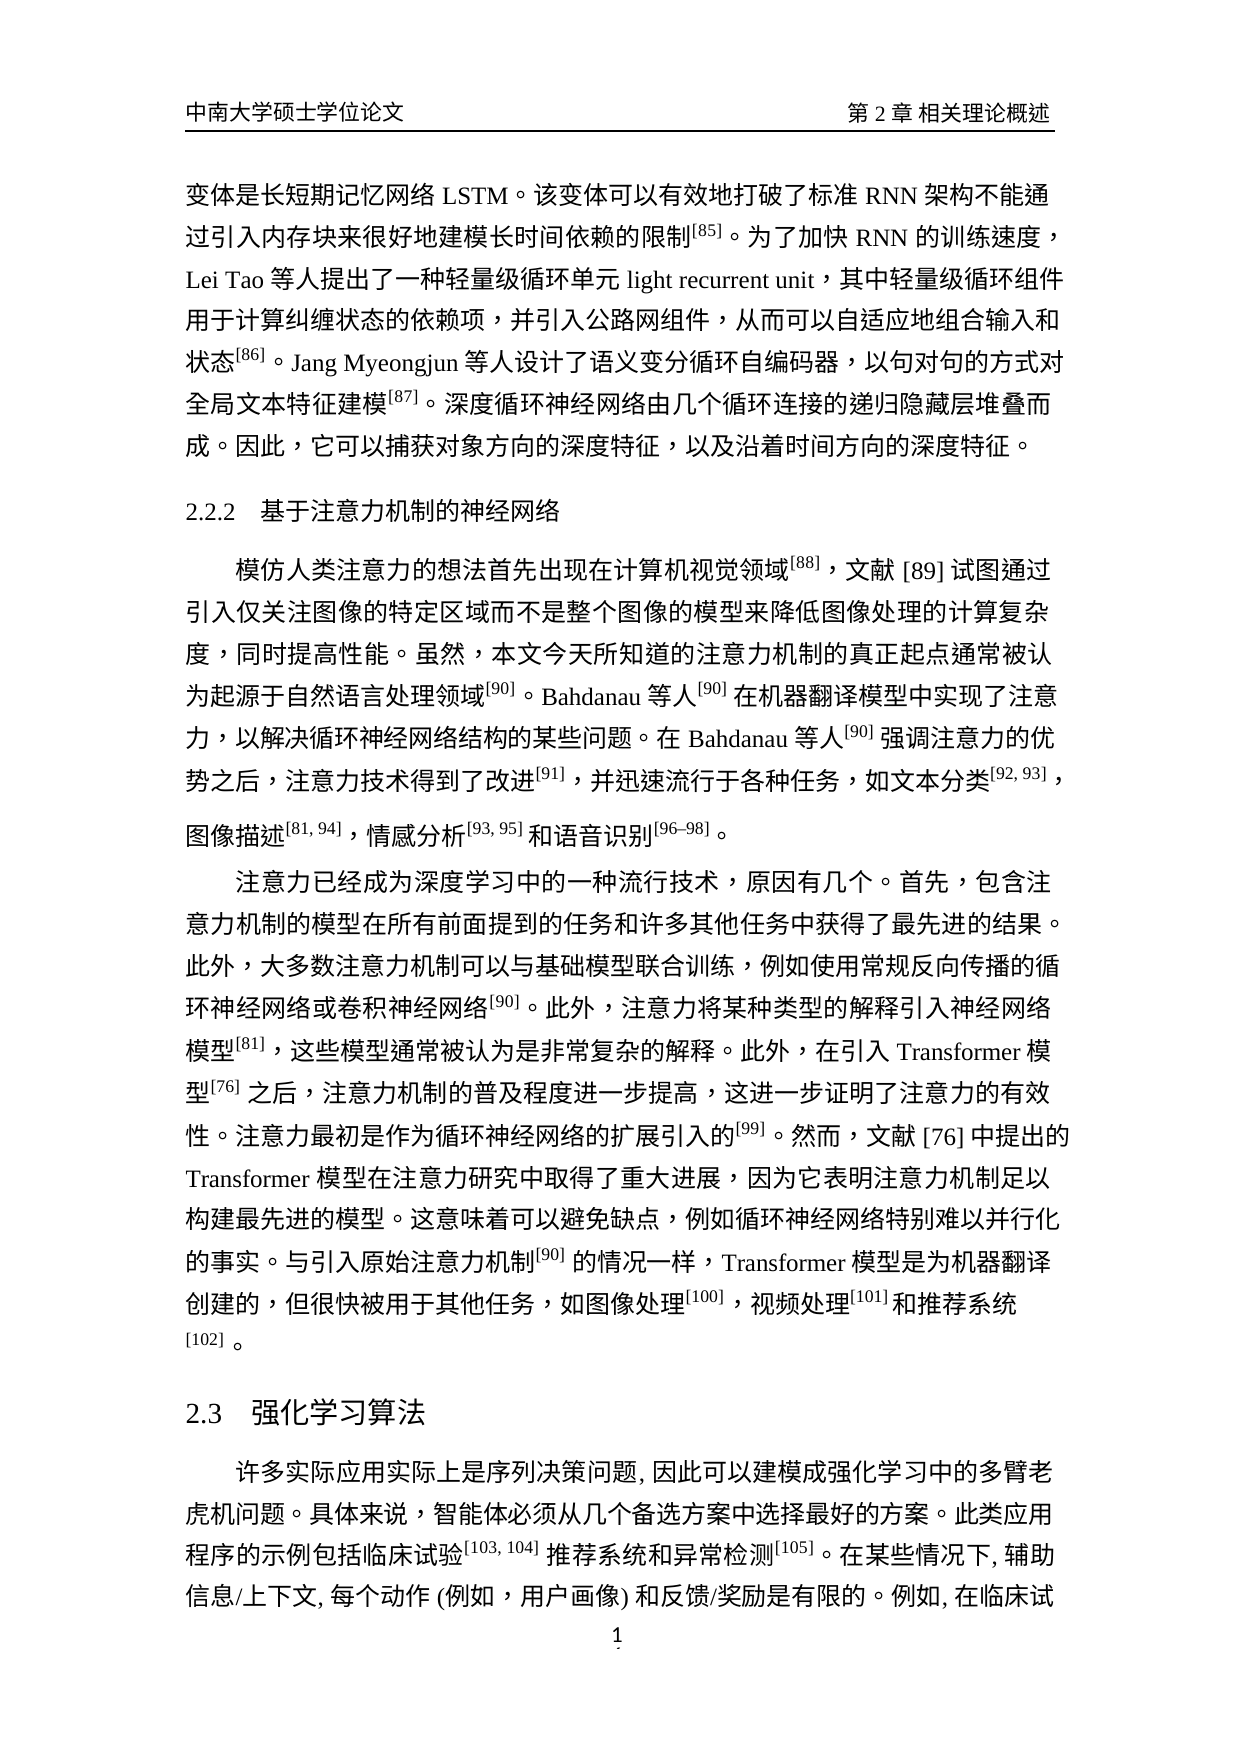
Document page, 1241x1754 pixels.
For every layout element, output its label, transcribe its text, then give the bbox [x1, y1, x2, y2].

subtitle 2.3 强化学习算法 [185, 1393, 1084, 1432]
text 变体是长短期记忆网络 LSTM。该变体可以有效地打破了标准 RNN 架构不能通 过引入内存块来很好地建模长时间依赖的限制[85]。为了加快 RNN 的训练速度， Lei Tao 等人提出了一种轻量级循环单元 light recurrent unit，其中轻量级循环组件 用于计算纠缠状态的依赖项，并引入公路网组件，从而可以自适应地组合输入和 状态[86]。Jang Myeongjun 等人设计了语义变分循环自编码器，以句对句的方式对 全局文本特征建模[87]。深度循环神经网络由几个循环连接的递归隐藏层堆叠而 成。因此，它可以捕获对象方向的深度特征，以及沿着时间方向的深度特征。 [185, 178, 1072, 462]
text 2.2.2 基于注意力机制的神经网络 [185, 493, 1084, 527]
text 模仿人类注意力的想法首先出现在计算机视觉领域[88]，文献 [89] 试图通过 引入仅关注图像的特定区域而不是整个图像的模型来降低图像处理的计算复杂 度，同时提高性能。虽然，本文今天所知道的注意力机制的真正起点通常被认 为起源于自然语言处理领域[90]。Bahdanau 等人[90] 在机器翻译模型中实现了注意 力，以解决循环神经网络结构的某些问题。在 Bahdanau 等人[90] 强调注意力的优 势之后，注意力技术得到了改进[91]，并迅速流行于各种任务，如文本分类[92, 93]， 图像描述[81, 94]，情感分析[93, 95] 和语音识别[96–98]。 [185, 552, 1072, 853]
text 注意力已经成为深度学习中的一种流行技术，原因有几个。首先，包含注 意力机制的模型在所有前面提到的任务和许多其他任务中获得了最先进的结果。 此外，大多数注意力机制可以与基础模型联合训练，例如使用常规反向传播的循 环神经网络或卷积神经网络[90]。此外，注意力将某种类型的解释引入神经网络 模型[81]，这些模型通常被认为是非常复杂的解释。此外，在引入 Transformer 模 型[76] 之后，注意力机制的普及程度进一步提高，这进一步证明了注意力的有效 性。注意力最初是作为循环神经网络的扩展引入的[99]。然而，文献 [76] 中提出的 Transformer 模型在注意力研究中取得了重大进展，因为它表明注意力机制足以 构建最先进的模型。这意味着可以避免缺点，例如循环神经网络特别难以并行化 的事实。与引入原始注意力机制[90] 的情况一样，Transformer 模型是为机器翻译 创建的，但很快被用于其他任务，如图像处理[100]，视频处理[101] 和推荐系统[102]。 [185, 865, 1074, 1363]
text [185, 1455, 1055, 1613]
